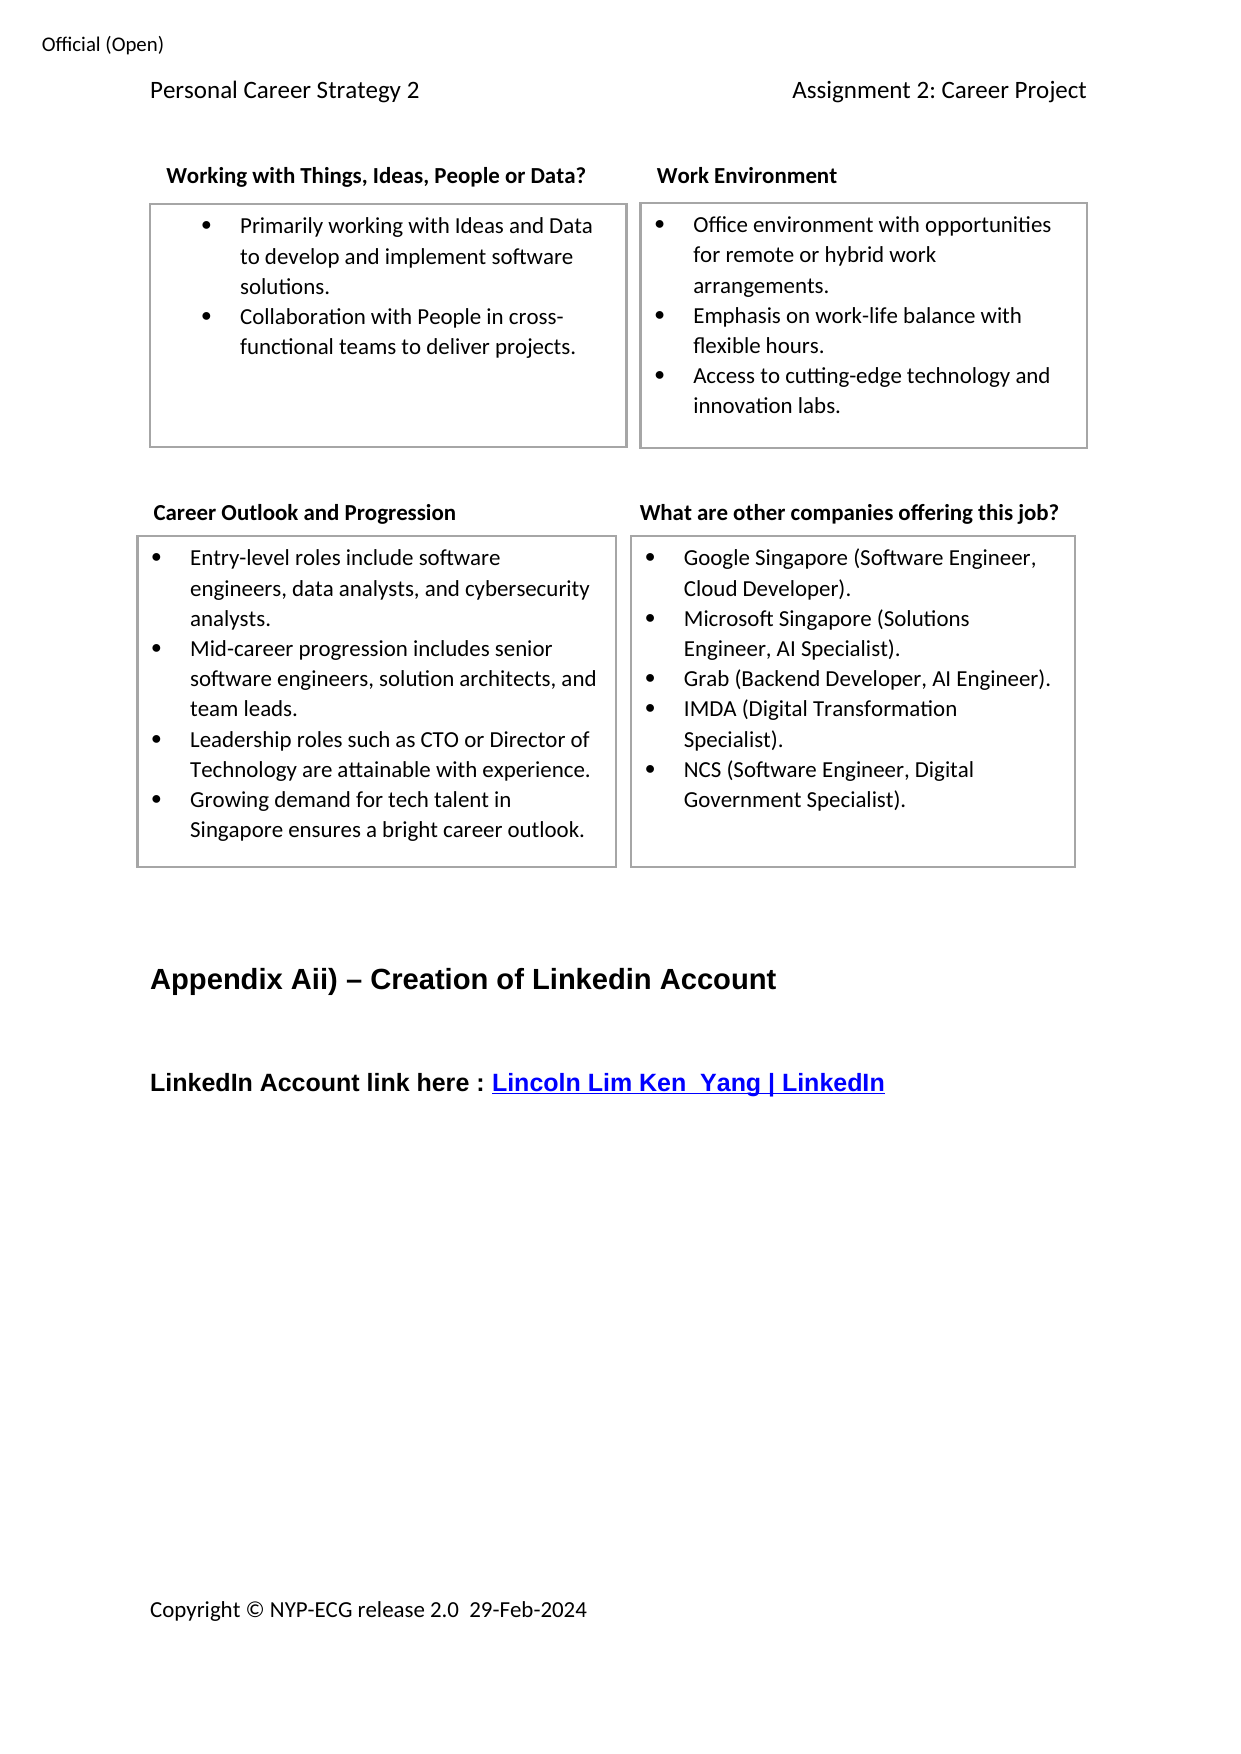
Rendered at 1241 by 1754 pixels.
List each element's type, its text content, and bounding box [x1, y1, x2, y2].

text LinkedIn Account link here : Lincoln Lim Ken Yang | LinkedIn [150, 1068, 1090, 1097]
text Appendix Aii) – Creation of Linkedin Account [150, 962, 1090, 996]
